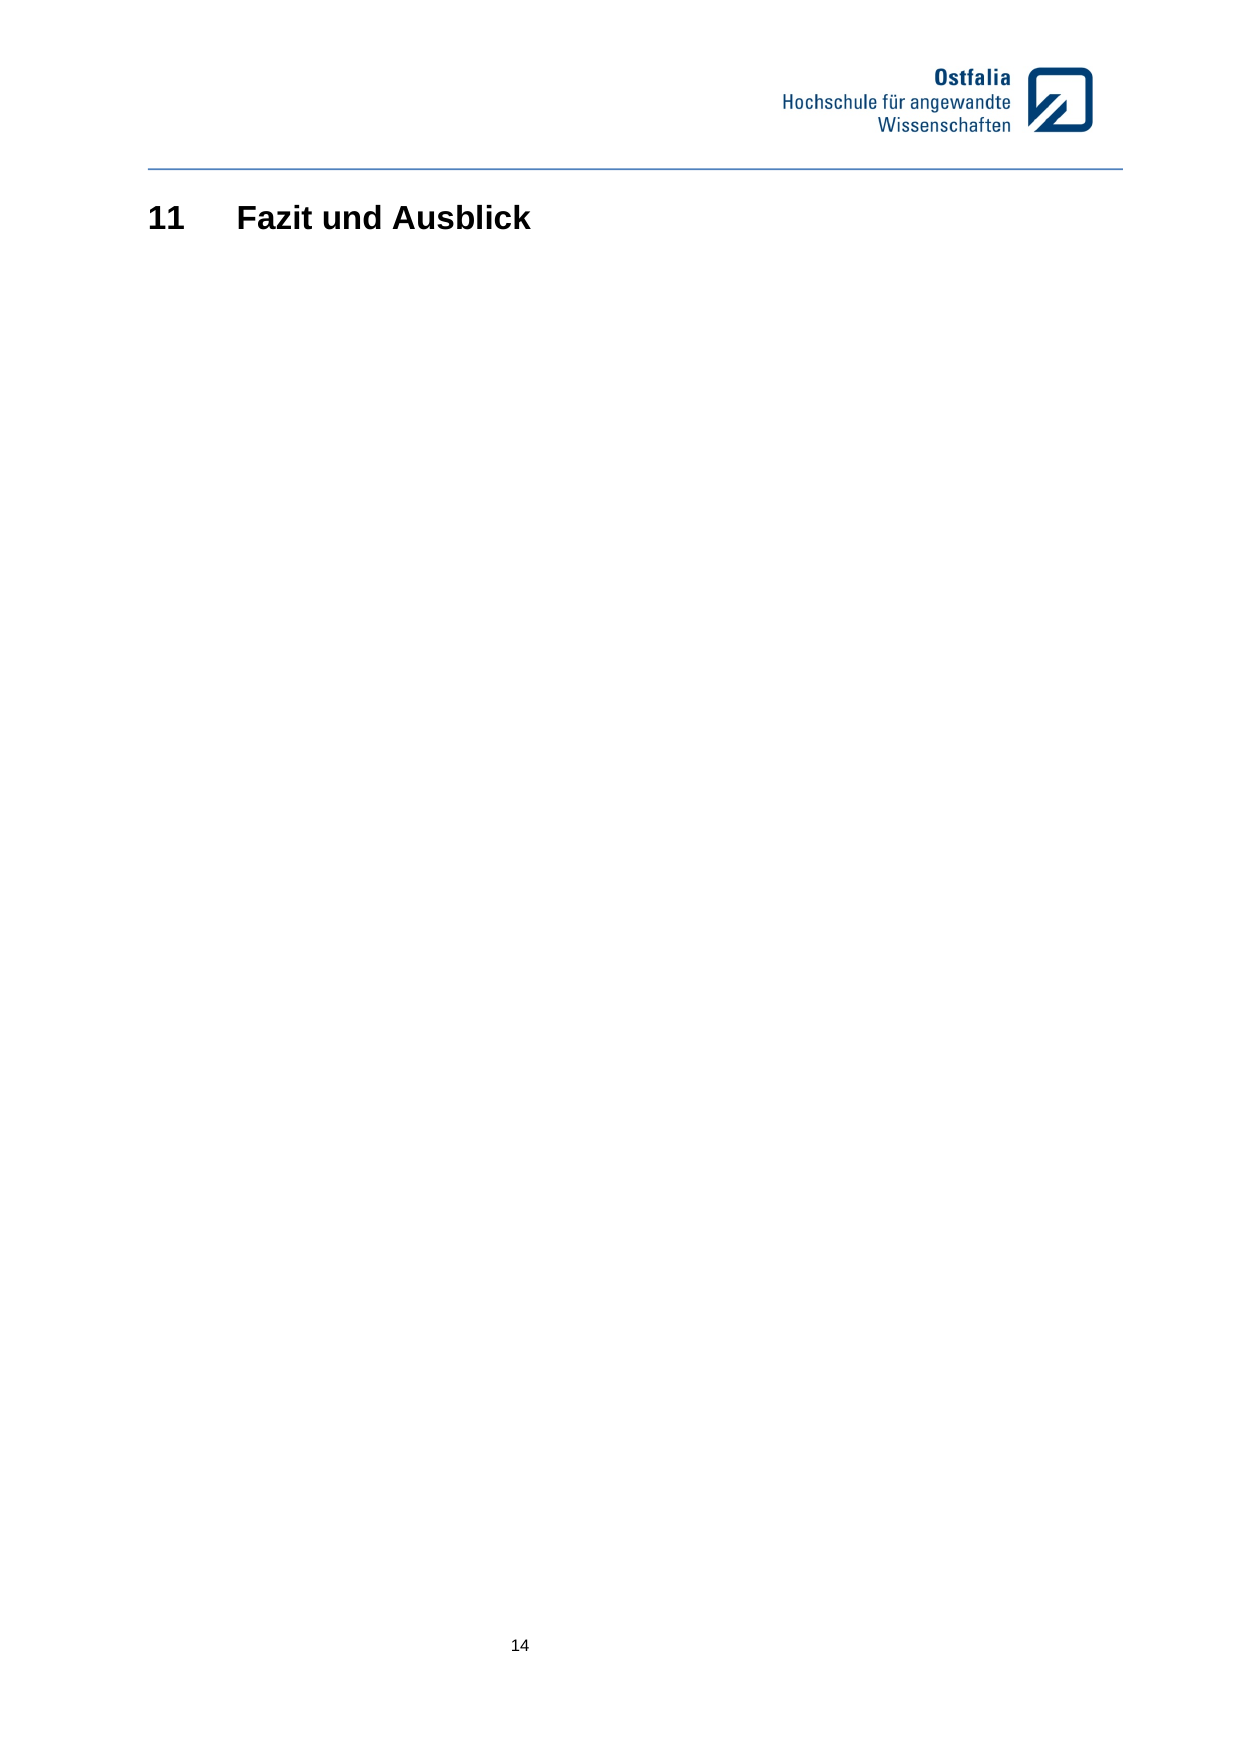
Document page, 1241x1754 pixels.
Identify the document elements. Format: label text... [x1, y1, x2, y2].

picture [780, 66, 1093, 132]
subtitle Fazit und Ausblick [148, 198, 1092, 236]
